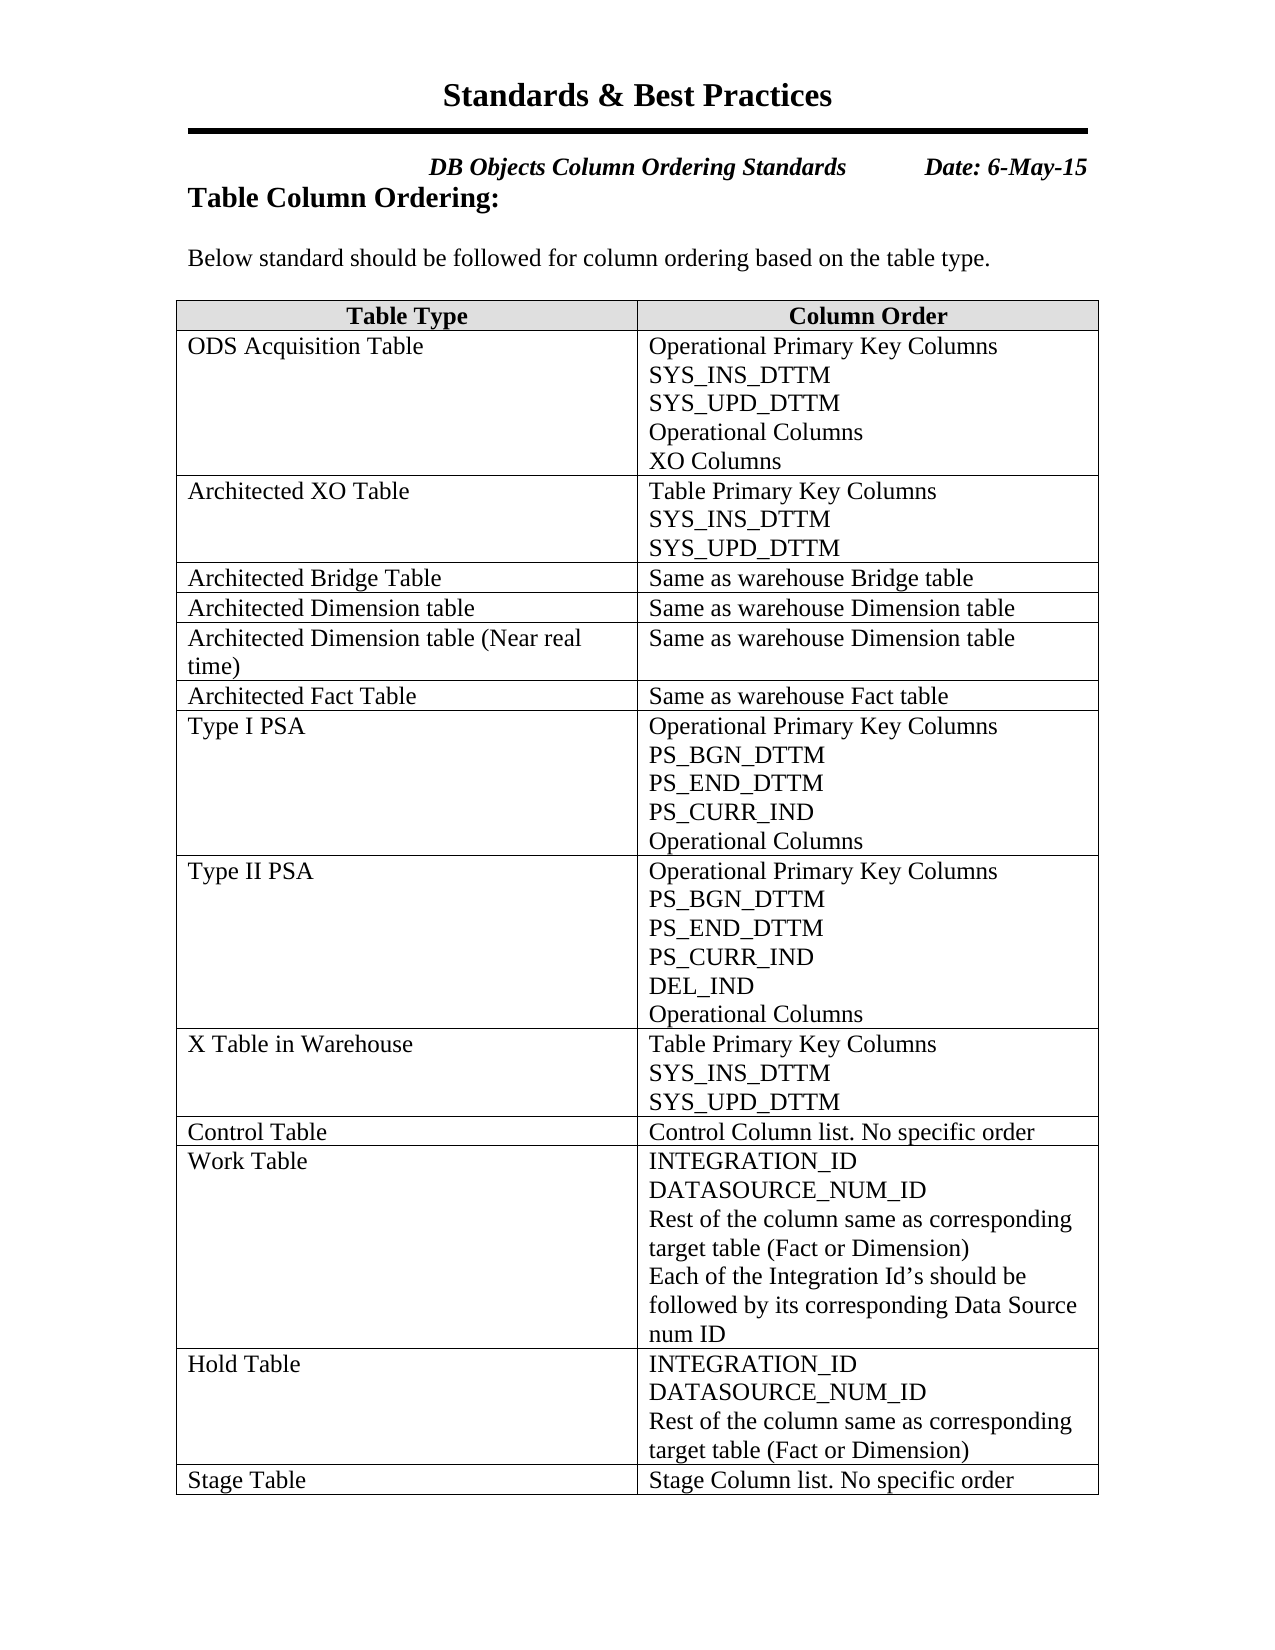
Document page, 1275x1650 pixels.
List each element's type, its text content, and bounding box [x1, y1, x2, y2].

table_cell Architected Bridge Table [177, 563, 637, 592]
table_cell Type II PSA [177, 856, 637, 1028]
table_cell Work Table [177, 1146, 637, 1348]
table_header Table Type [177, 301, 637, 330]
table_cell Same as warehouse Bridge table [638, 563, 1098, 592]
table_cell ODS Acquisition Table [177, 331, 637, 475]
table_cell Same as warehouse Dimension table [638, 593, 1098, 622]
table_cell Table Primary Key Columns SYS_INS_DTTM SYS_UPD_DTTM [638, 476, 1098, 562]
text Below standard should be followed for column ordering based on the table type. [187, 243, 1087, 271]
table_cell Hold Table [177, 1349, 637, 1464]
table_cell Operational Primary Key Columns SYS_INS_DTTM SYS_UPD_DTTM Operational Columns XO Columns [638, 331, 1098, 475]
table_cell Type I PSA [177, 711, 637, 855]
table_cell Same as warehouse Fact table [638, 681, 1098, 710]
table_cell Architected XO Table [177, 476, 637, 562]
table_cell Control Column list. No specific order [638, 1117, 1098, 1145]
table_cell Operational Primary Key Columns PS_BGN_DTTM PS_END_DTTM PS_CURR_IND DEL_IND Operational Columns [638, 856, 1098, 1028]
table_header Column Order [638, 301, 1098, 330]
table_cell INTEGRATION_ID DATASOURCE_NUM_ID Rest of the column same as corresponding target table (Fact or Dimension) Each of the Integration Id’s should be followed by its corresponding Data Source num ID [638, 1146, 1098, 1348]
text Table Column Ordering: [187, 180, 1087, 214]
table_cell Architected Dimension table (Near real time) [177, 623, 637, 680]
table_cell Table Primary Key Columns SYS_INS_DTTM SYS_UPD_DTTM [638, 1029, 1098, 1116]
table_cell Architected Fact Table [177, 681, 637, 710]
table_cell Operational Primary Key Columns PS_BGN_DTTM PS_END_DTTM PS_CURR_IND Operational Columns [638, 711, 1098, 855]
table_cell Control Table [177, 1117, 637, 1145]
table_cell Same as warehouse Dimension table [638, 623, 1098, 680]
table_cell Stage Table [177, 1465, 637, 1493]
table_cell Architected Dimension table [177, 593, 637, 622]
table_cell Stage Column list. No specific order [638, 1465, 1098, 1493]
table_cell INTEGRATION_ID DATASOURCE_NUM_ID Rest of the column same as corresponding target table (Fact or Dimension) [638, 1349, 1098, 1464]
table_cell X Table in Warehouse [177, 1029, 637, 1116]
